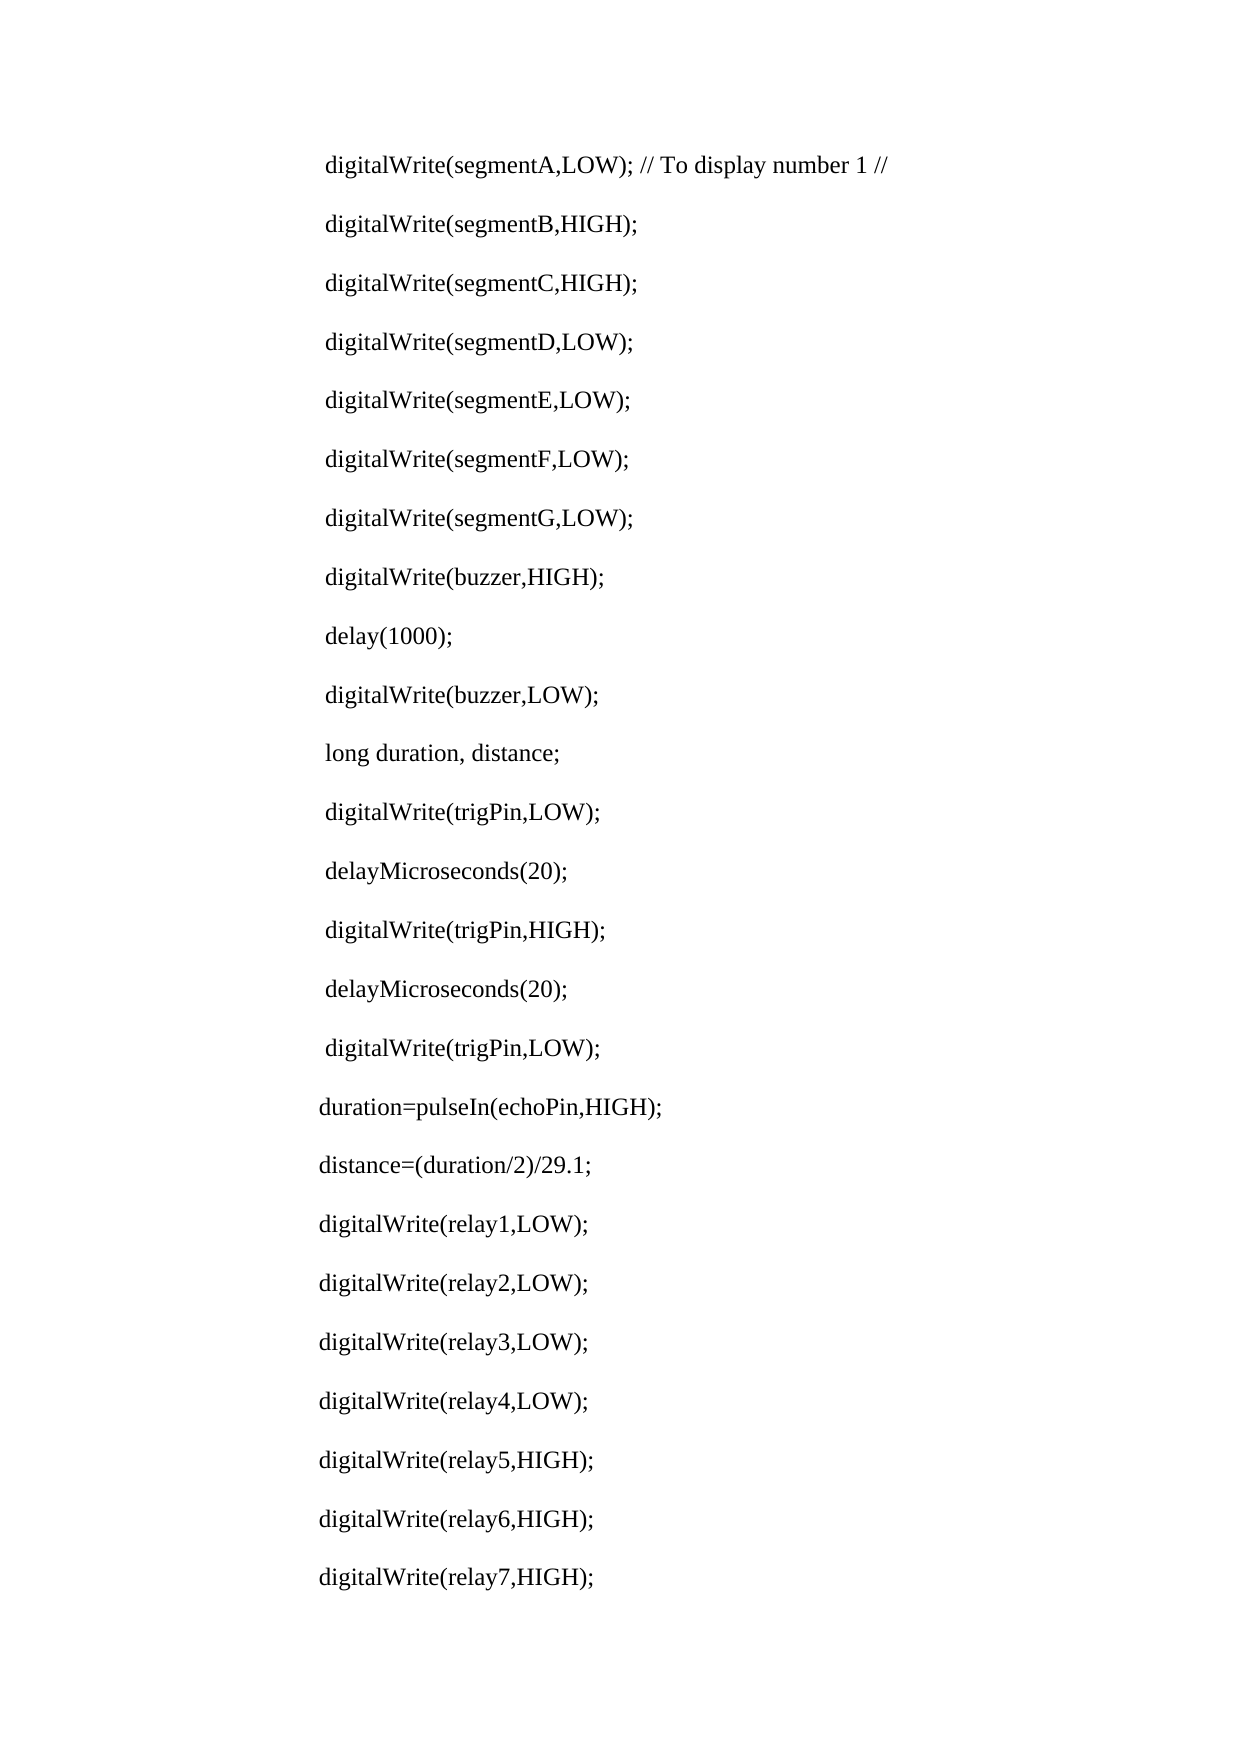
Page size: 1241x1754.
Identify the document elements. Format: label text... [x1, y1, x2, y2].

text digitalWrite(buzzer,HIGH); [225, 562, 1090, 591]
text digitalWrite(relay1,LOW); [225, 1209, 1090, 1238]
text digitalWrite(relay6,HIGH); [225, 1504, 1090, 1532]
text digitalWrite(relay7,HIGH); [225, 1562, 1090, 1591]
text duration=pulseIn(echoPin,HIGH); [225, 1092, 1090, 1120]
text digitalWrite(trigPin,LOW); [225, 797, 1090, 826]
text digitalWrite(relay5,HIGH); [225, 1445, 1090, 1473]
text digitalWrite(segmentD,LOW); [225, 327, 1090, 355]
text digitalWrite(relay4,LOW); [225, 1386, 1090, 1415]
text digitalWrite(relay3,LOW); [225, 1327, 1090, 1356]
text delayMicroseconds(20); [225, 974, 1090, 1003]
text long duration, distance; [225, 738, 1090, 767]
text digitalWrite(segmentA,LOW); // To display number 1 // [225, 150, 1090, 179]
text digitalWrite(segmentE,LOW); [225, 385, 1090, 414]
text digitalWrite(segmentC,HIGH); [225, 268, 1090, 296]
text delay(1000); [225, 621, 1090, 649]
text digitalWrite(buzzer,LOW); [225, 680, 1090, 708]
text digitalWrite(segmentG,LOW); [225, 503, 1090, 532]
text digitalWrite(segmentF,LOW); [225, 444, 1090, 473]
text delayMicroseconds(20); [225, 856, 1090, 885]
text digitalWrite(trigPin,HIGH); [225, 915, 1090, 944]
text digitalWrite(trigPin,LOW); [225, 1033, 1090, 1062]
text distance=(duration/2)/29.1; [225, 1151, 1090, 1179]
text digitalWrite(segmentB,HIGH); [225, 209, 1090, 238]
text digitalWrite(relay2,LOW); [225, 1268, 1090, 1297]
